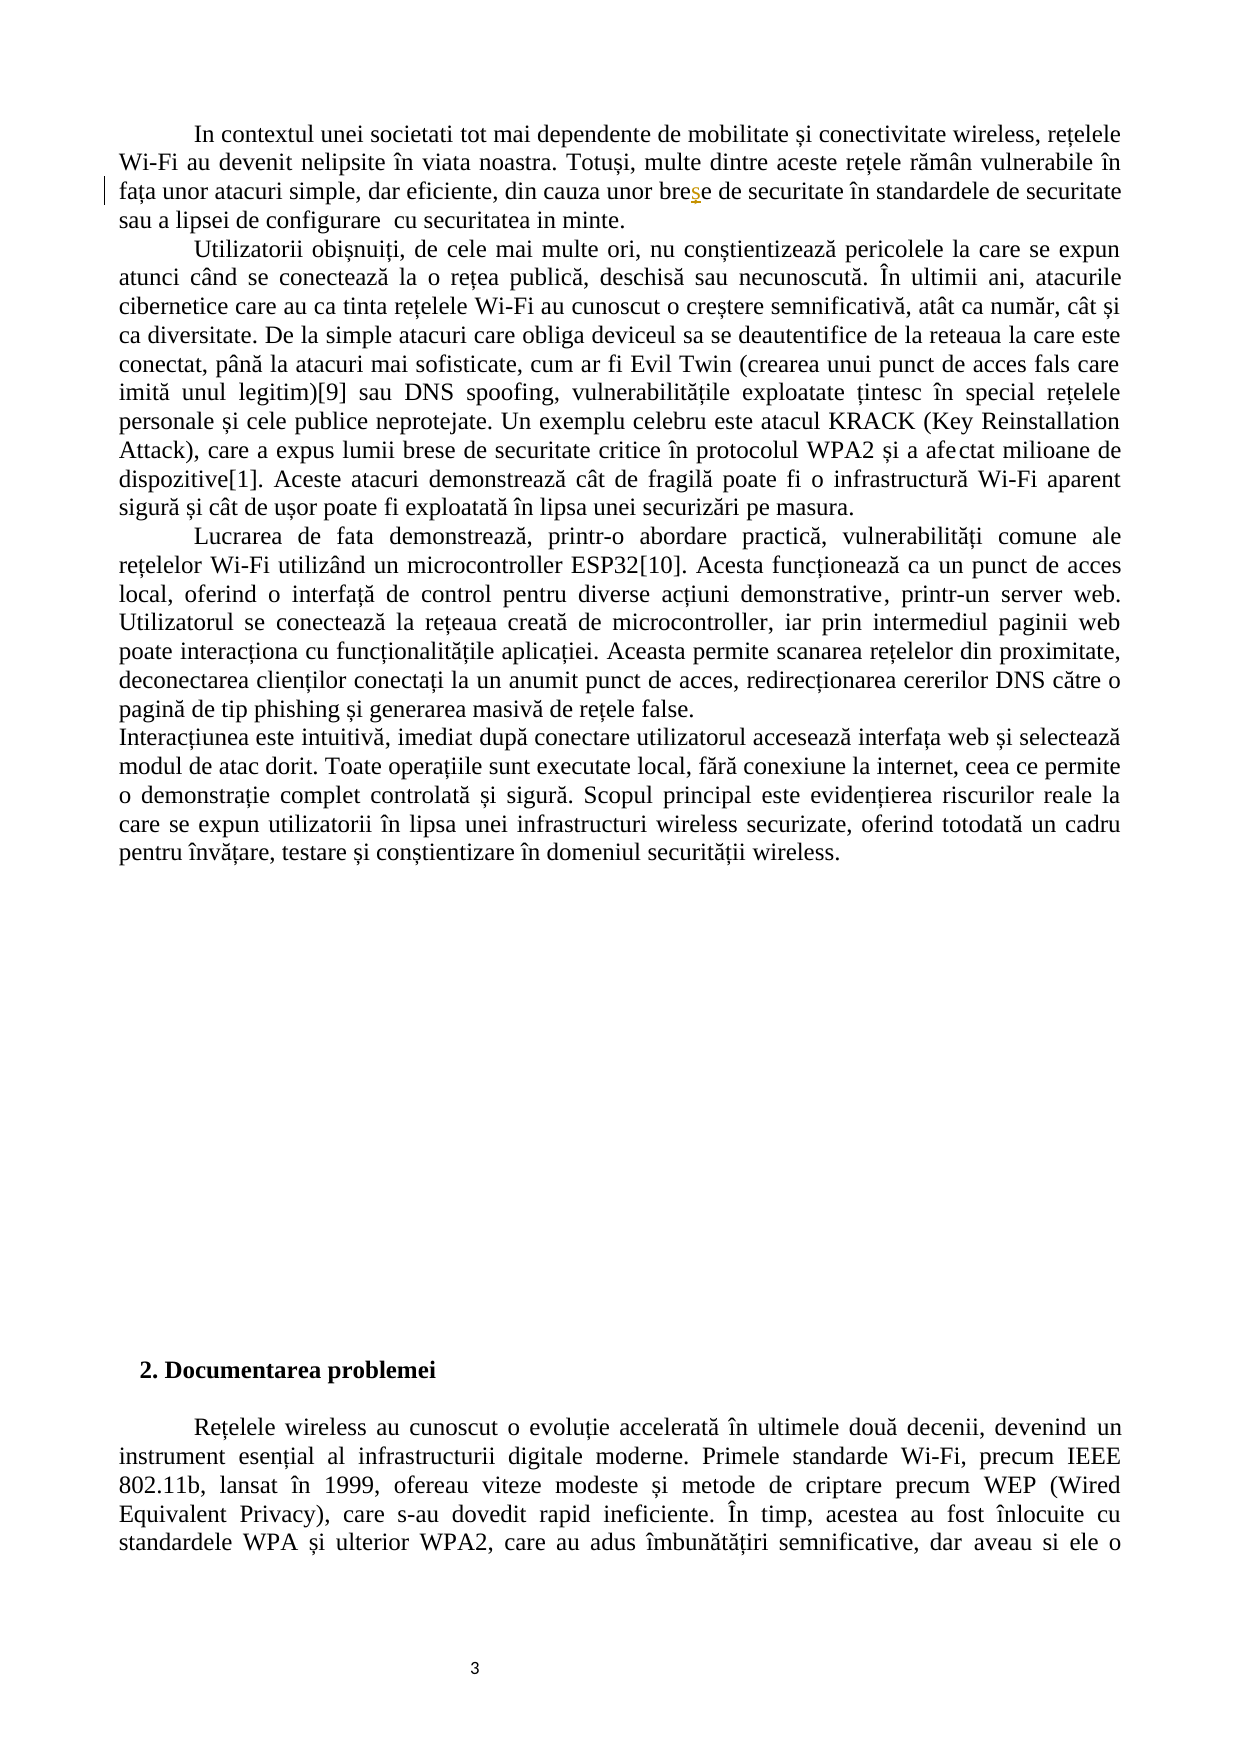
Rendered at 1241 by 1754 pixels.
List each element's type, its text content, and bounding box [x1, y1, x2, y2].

text Interacțiunea este intuitivă, imediat după conectare utilizatorul accesează interfața web și selectează modul de atac dorit. Toate operațiile sunt executate local, fără conexiune la internet, ceea ce permite o demonstrație complet controlată și sigură. Scopul principal este evidențierea riscurilor reale la care se expun utilizatorii în lipsa unei infrastructuri wireless securizate, oferind totodată un cadru pentru învățare, testare și conștientizare în domeniul securității wireless. [118, 722, 1122, 866]
text Lucrarea de fata demonstrează, printr-o abordare practică, vulnerabilități comune ale rețelelor Wi-Fi utilizând un microcontroller ESP32[10]. Acesta funcționează ca un punct de acces local, oferind o interfață de control pentru diverse acțiuni demonstrative, printr-un server web. Utilizatorul se conectează la rețeaua creată de microcontroller, iar prin intermediul paginii web poate interacționa cu funcționalitățile aplicației. Aceasta permite scanarea rețelelor din proximitate, deconectarea clienților conectați la un anumit punct de acces, redirecționarea cererilor DNS către o pagină de tip phishing și generarea masivă de rețele false. [118, 521, 1122, 722]
list Documentarea problemei [139, 1355, 1122, 1384]
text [118, 1412, 1122, 1556]
text In contextul unei societati tot mai dependente de mobilitate și conectivitate wireless, rețelele Wi-Fi au devenit nelipsite în viata noastra. Totuși, multe dintre aceste rețele rămân vulnerabile în fața unor atacuri simple, dar eficiente, din cauza unor bree de securitate în standardele de securitate sau a lipsei de configurare cu securitatea in minte. [118, 119, 1122, 234]
text Utilizatorii obișnuiți, de cele mai multe ori, nu conștientizează pericolele la care se expun atunci când se conectează la o rețea publică, deschisă sau necunoscută. În ultimii ani, atacurile cibernetice care au ca tinta rețelele Wi-Fi au cunoscut o creștere semnificativă, atât ca număr, cât și ca diversitate. De la simple atacuri care obliga deviceul sa se deautentifice de la reteaua la care este conectat, până la atacuri mai sofisticate, cum ar fi Evil Twin (crearea unui punct de acces fals care imită unul legitim)[9] sau DNS spoofing, vulnerabilitățile exploatate țintesc în special rețelele personale și cele publice neprotejate. Un exemplu celebru este atacul KRACK (Key Reinstallation Attack), care a expus lumii brese de securitate critice în protocolul WPA2 și a afectat milioane de dispozitive[1]. Aceste atacuri demonstrează cât de fragilă poate fi o infrastructură Wi-Fi aparent sigură și cât de ușor poate fi exploatată în lipsa unei securizări pe masura. [118, 234, 1122, 521]
